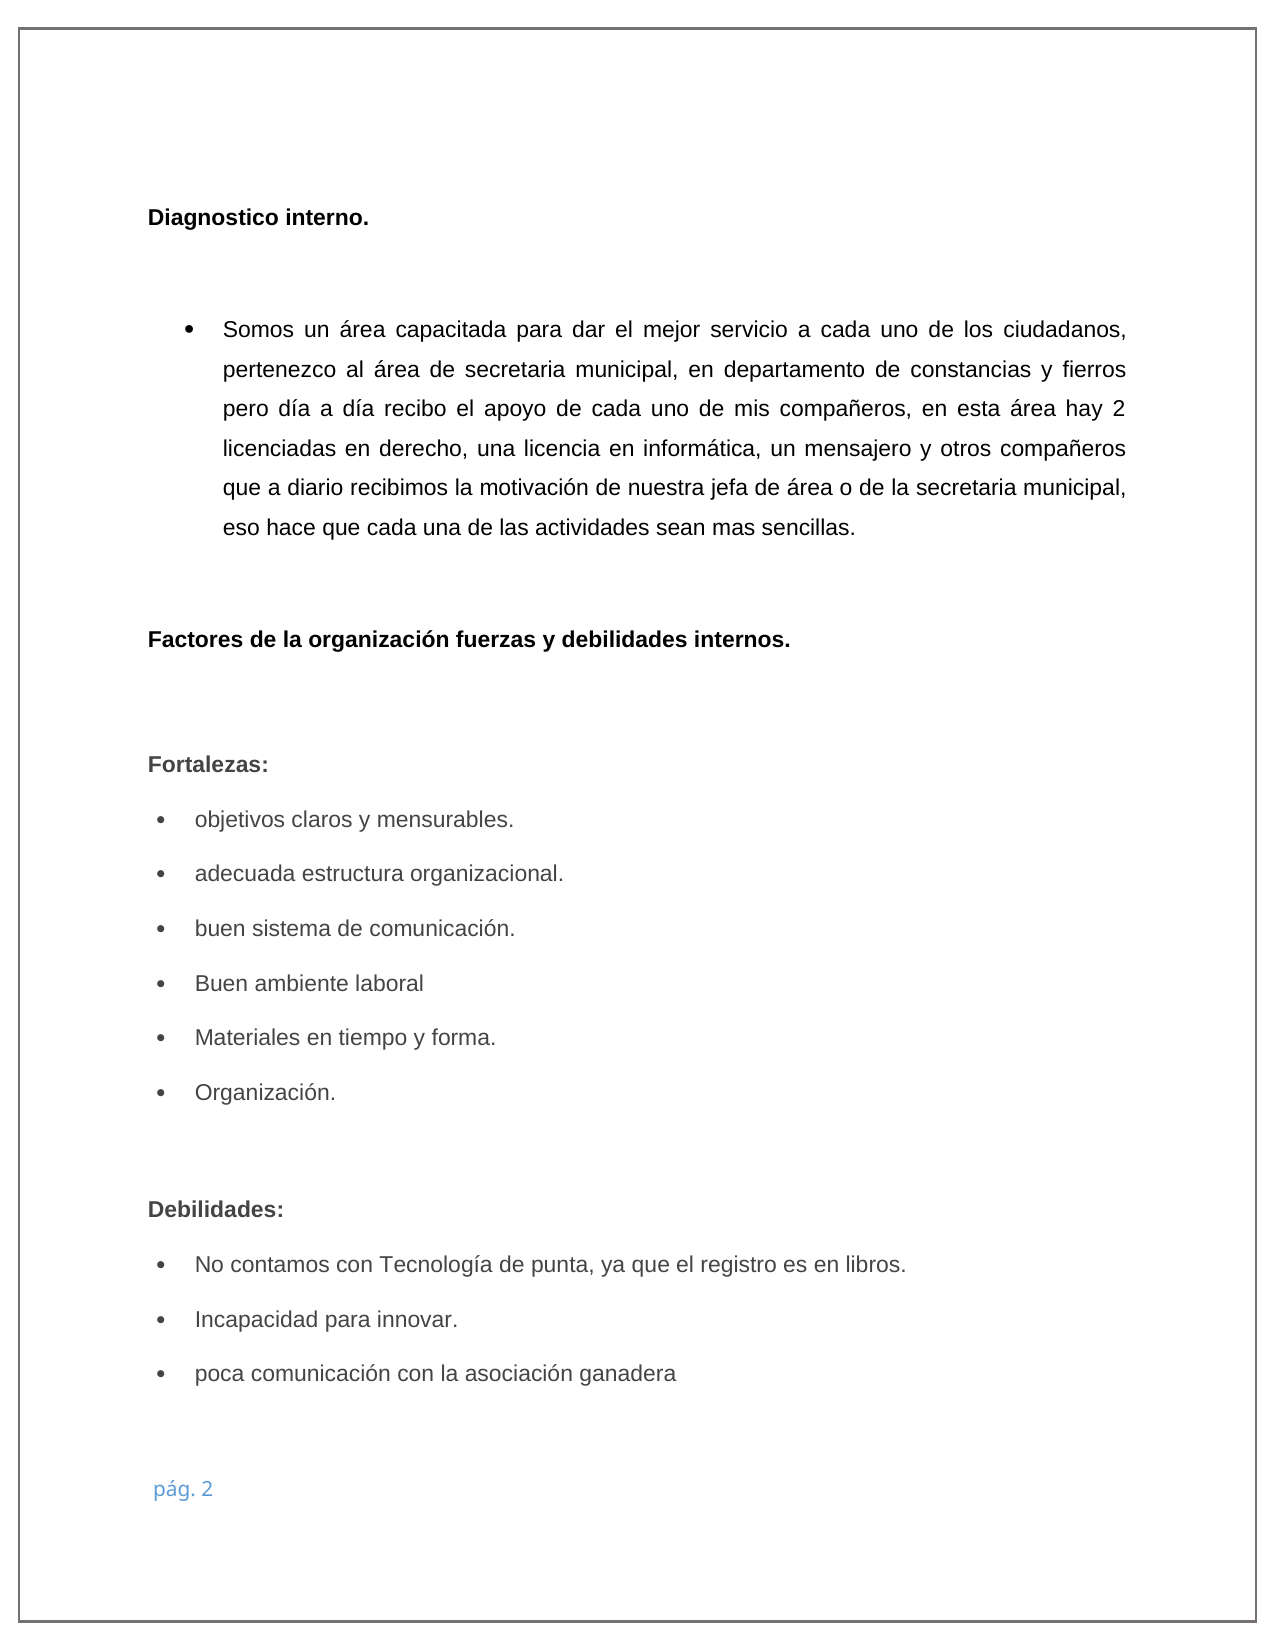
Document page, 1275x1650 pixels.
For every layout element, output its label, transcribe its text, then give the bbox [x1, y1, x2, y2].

list poca comunicación con la asociación ganadera [157, 1347, 1127, 1387]
text Diagnostico interno. [148, 204, 1127, 230]
text Debilidades: [148, 1183, 1127, 1222]
list adecuada estructura organizacional. [157, 847, 1127, 887]
list Incapacidad para innovar. [157, 1293, 1127, 1332]
list objetivos claros y mensurables. [157, 793, 1127, 832]
list buen sistema de comunicación. [157, 902, 1127, 941]
list Somos un área capacitada para dar el mejor servicio a cada uno de los ciudadanos, pertenezco al área de secretaria municipal, en departamento de constancias y fierros pero día a día recibo el apoyo de cada uno de mis compañeros, en esta área hay 2 licenciadas en derecho, una licencia en informática, un mensajero y otros compañeros que a diario recibimos la motivación de nuestra jefa de área o de la secretaria municipal, eso hace que cada una de las actividades sean mas sencillas. [185, 316, 1127, 540]
list Organización. [157, 1066, 1127, 1105]
text Factores de la organización fuerzas y debilidades internos. [148, 626, 1127, 652]
list Materiales en tiempo y forma. [157, 1012, 1127, 1051]
list Buen ambiente laboral [157, 957, 1127, 996]
list No contamos con Tecnología de punta, ya que el registro es en libros. [157, 1238, 1127, 1277]
text Fortalezas: [148, 738, 1127, 777]
